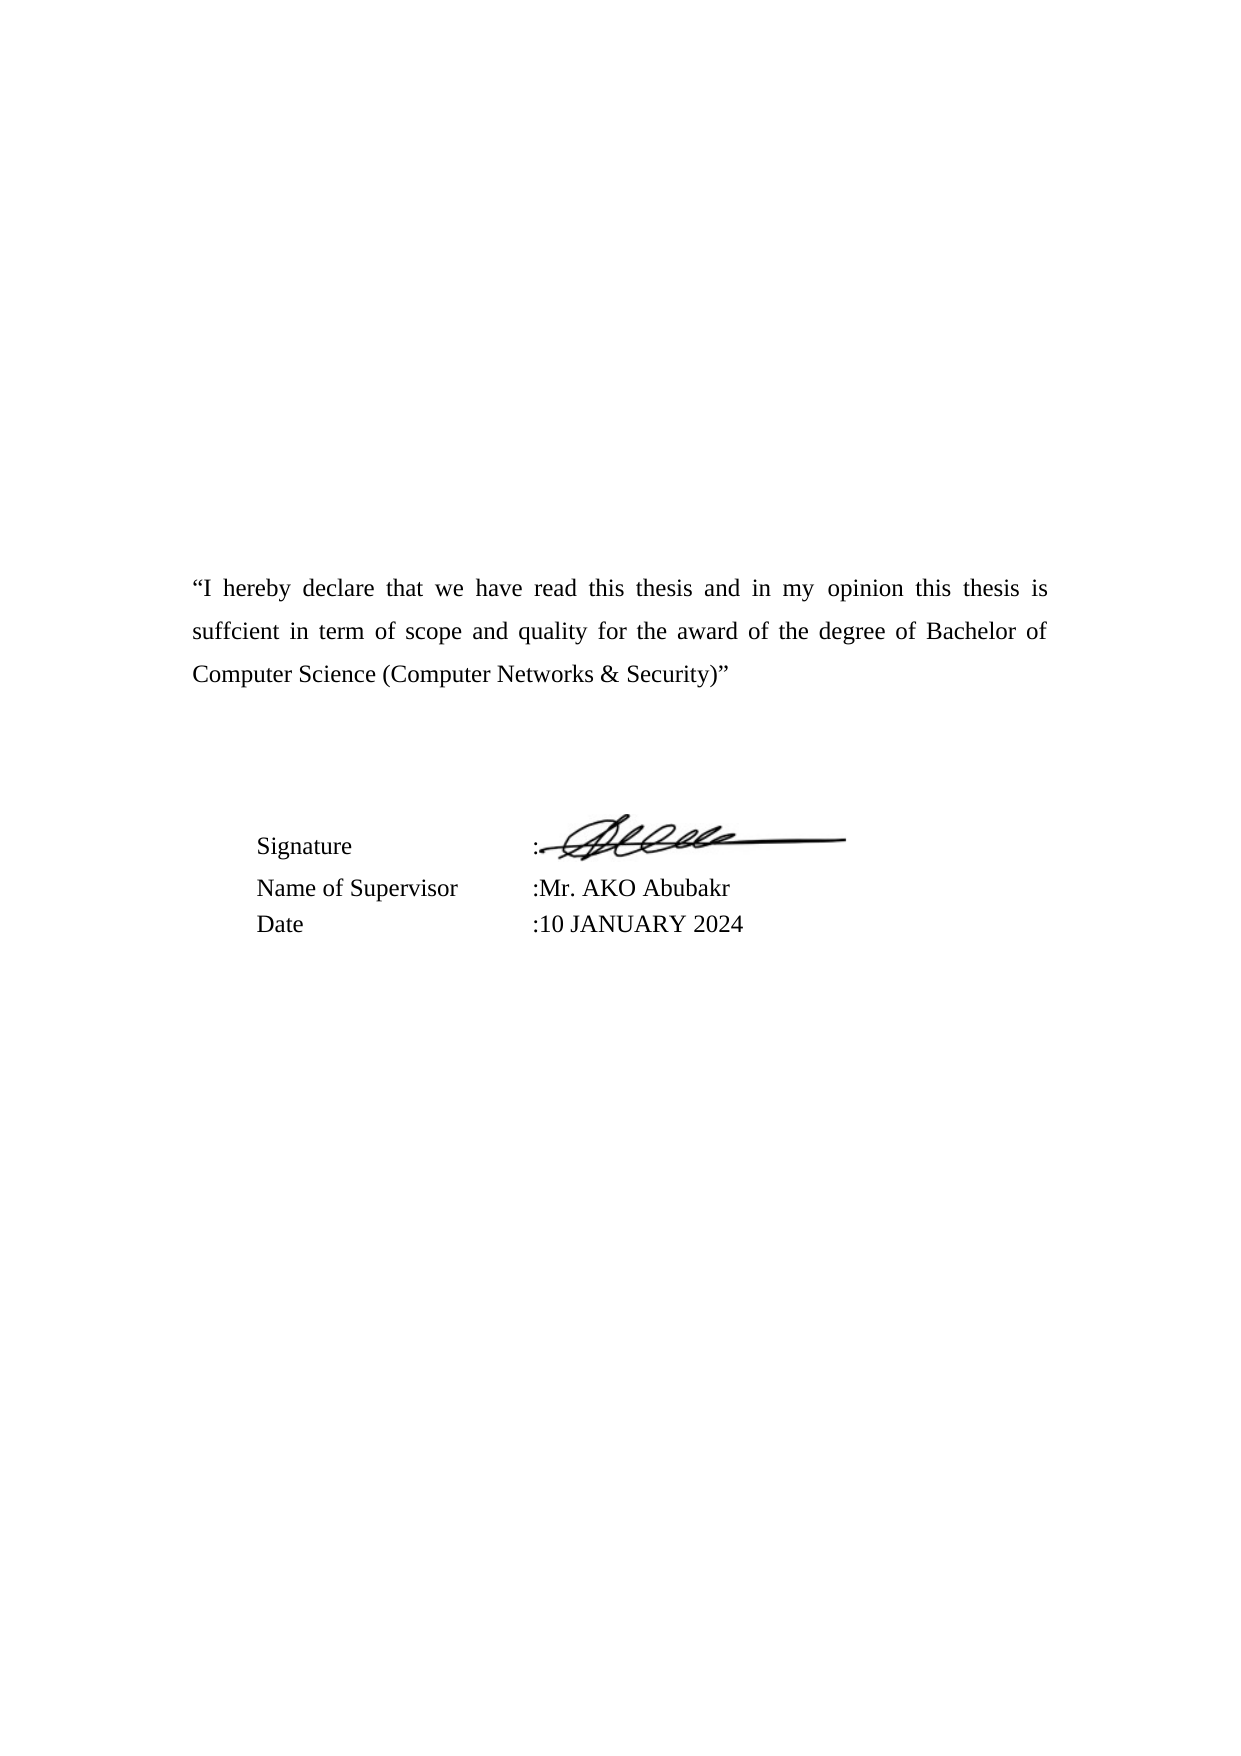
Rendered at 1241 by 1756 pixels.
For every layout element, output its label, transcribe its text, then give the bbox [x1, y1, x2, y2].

table_cell : [505, 911, 539, 947]
table_header [539, 785, 919, 873]
table_cell Mr. AKO Abubakr [539, 873, 919, 911]
table_cell Date [256, 911, 505, 947]
picture [538, 814, 847, 862]
table_cell Name of Supervisor [256, 873, 505, 911]
table_header : [505, 785, 539, 873]
table_cell : [505, 873, 539, 911]
table_cell 10 JANUARY 2024 [539, 911, 919, 947]
table_header Signature [256, 785, 505, 873]
text “I hereby declare that we have read this thesis and in my opinion this thesis is suffcient in term of scope and quality for the award of the degree of Bachelor of Computer Science (Computer Networks & Security)” [192, 573, 1048, 688]
